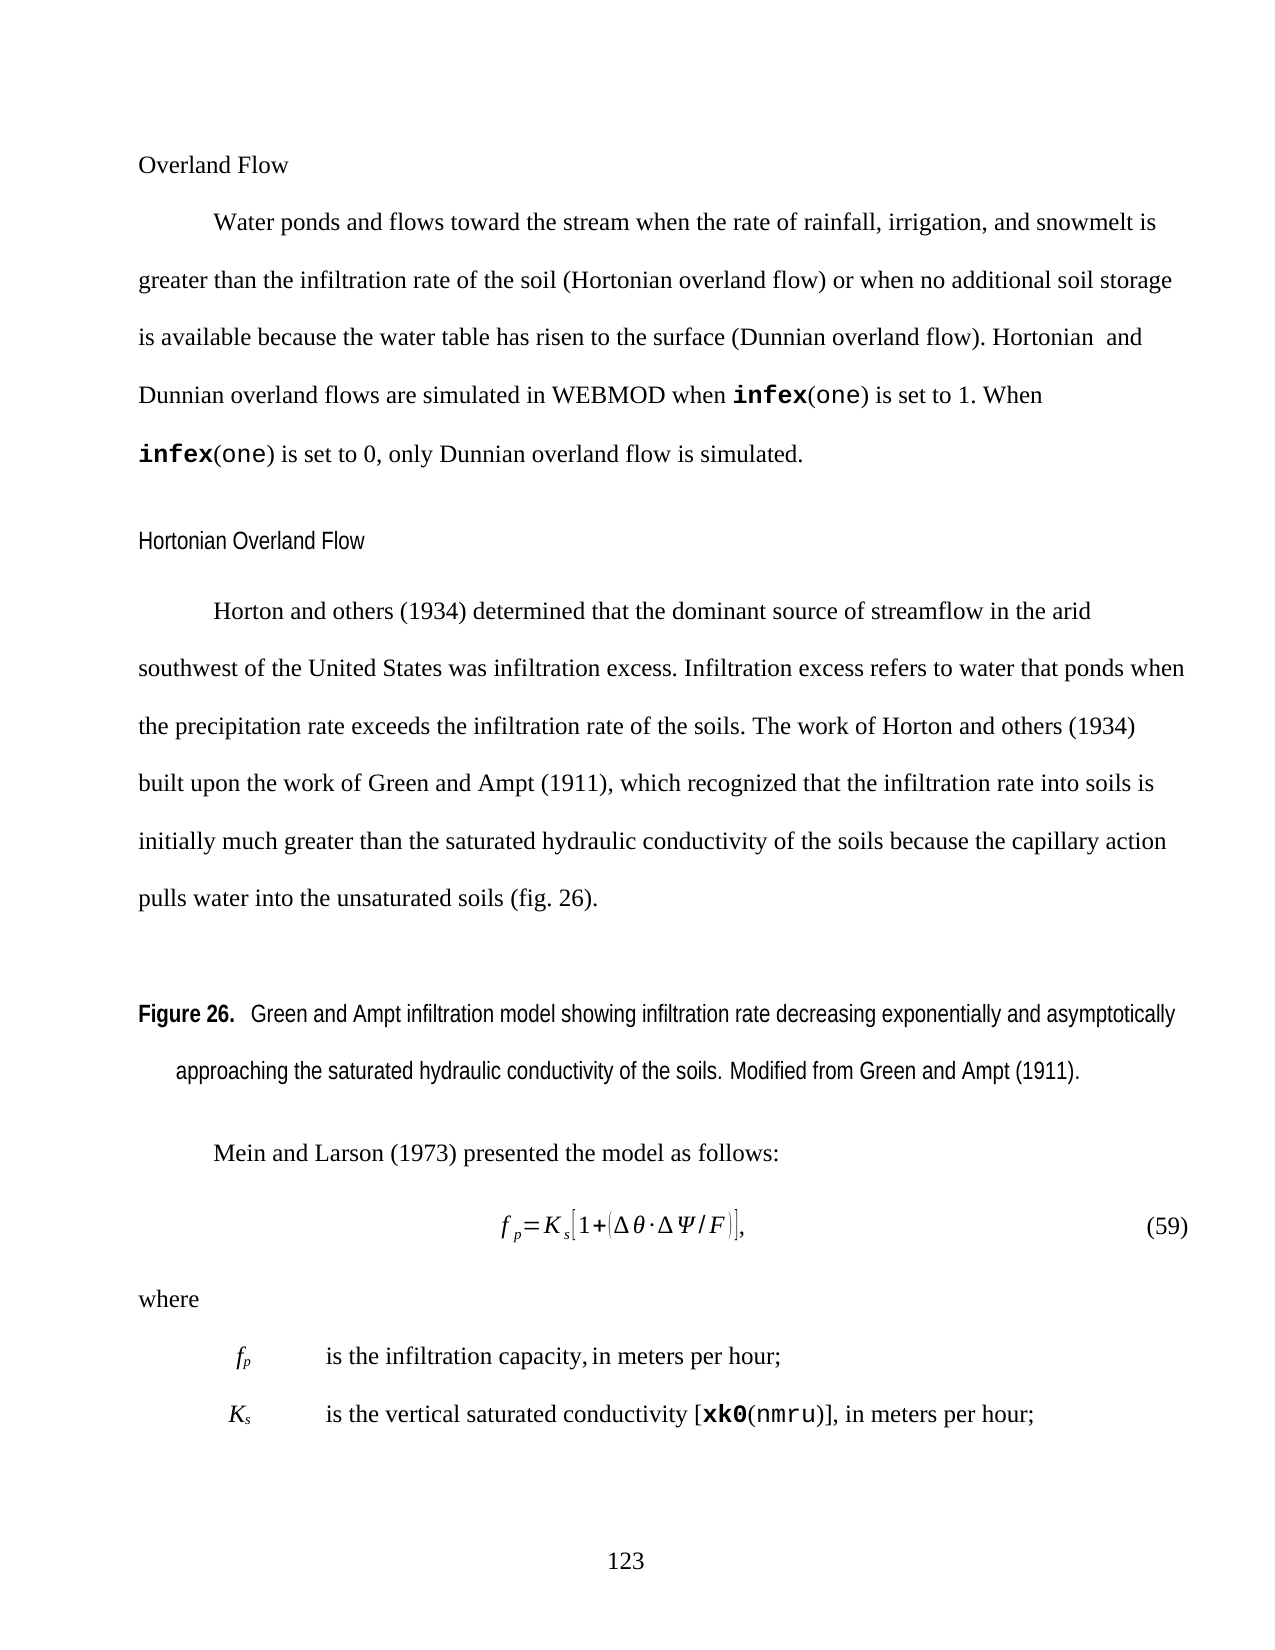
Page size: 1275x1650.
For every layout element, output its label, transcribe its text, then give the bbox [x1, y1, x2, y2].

text fp is the infiltration capacity, in meters per hour; [138, 1341, 1185, 1370]
text where [138, 1284, 1185, 1312]
subtitle Hortonian Overland Flow [138, 526, 1185, 555]
text Ks is the vertical saturated conductivity [xk0(nmru)], in meters per hour; [138, 1399, 1185, 1429]
text Overland Flow [138, 150, 1185, 179]
text Water ponds and flows toward the stream when the rate of rainfall, irrigation, and snowmelt is greater than the infiltration rate of the soil (Hortonian overland flow) or when no additional soil storage is available because the water table has risen to the surface (Dunnian overland flow). Hortonian and Dunnian overland flows are simulated in WEBMOD when infex(one) is set to 1. When infex(one) is set to 0, only Dunnian overland flow is simulated. [138, 207, 1185, 470]
text Horton and others (1934) determined that the dominant source of streamflow in the arid southwest of the United States was infiltration excess. Infiltration excess refers to water that ponds when the precipitation rate exceeds the infiltration rate of the soils. The work of Horton and others (1934) built upon the work of Green and Ampt (1911), which recognized that the infiltration rate into soils is initially much greater than the saturated hydraulic conductivity of the soils because the capillary action pulls water into the unsaturated soils (fig. 26). [138, 596, 1185, 912]
text Mein and Larson (1973) presented the model as follows: [138, 1138, 1185, 1167]
text Green and Ampt infiltration model showing infiltration rate decreasing exponentially and asymptotically approaching the saturated hydraulic conductivity of the soils. Modified from Green and Ampt (1911). [138, 998, 1185, 1084]
